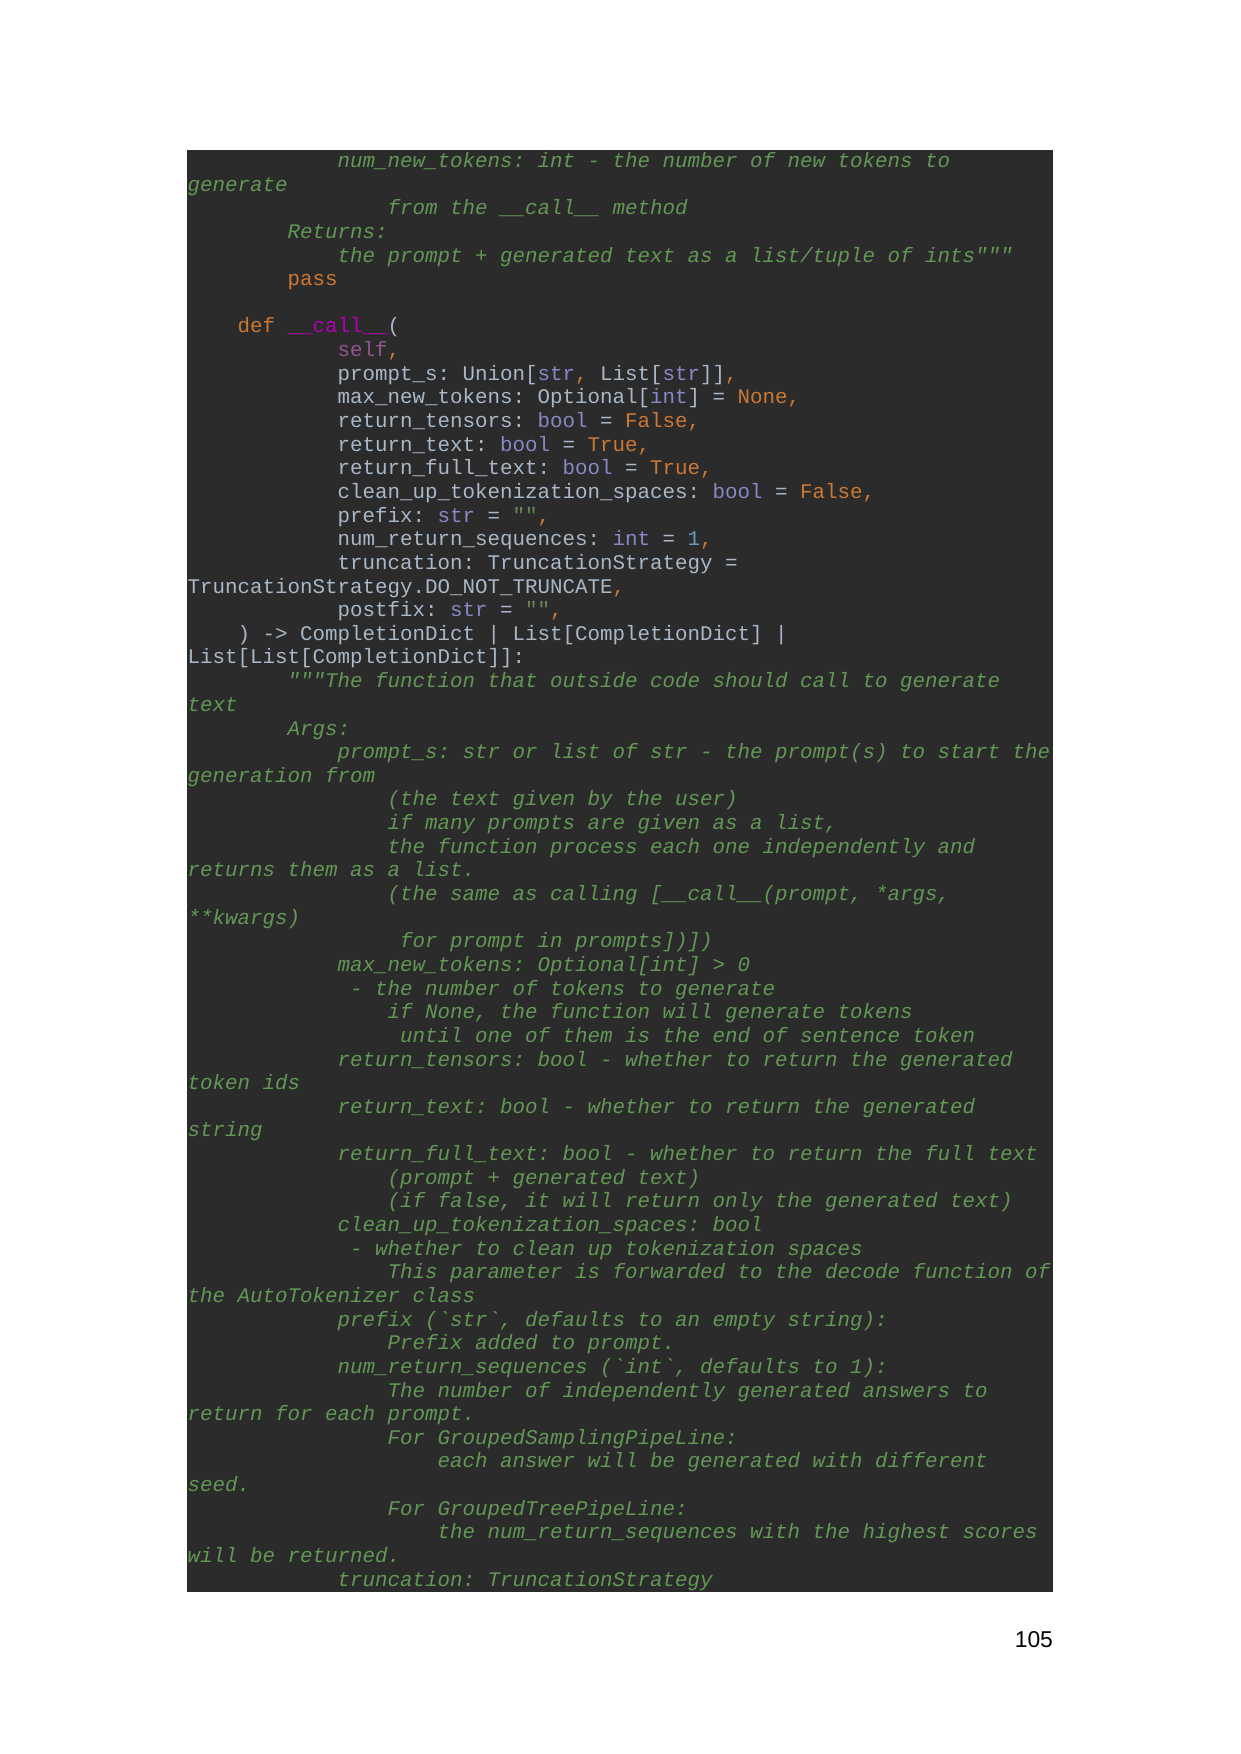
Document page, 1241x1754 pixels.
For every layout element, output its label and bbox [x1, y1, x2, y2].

text [187, 150, 1053, 1592]
